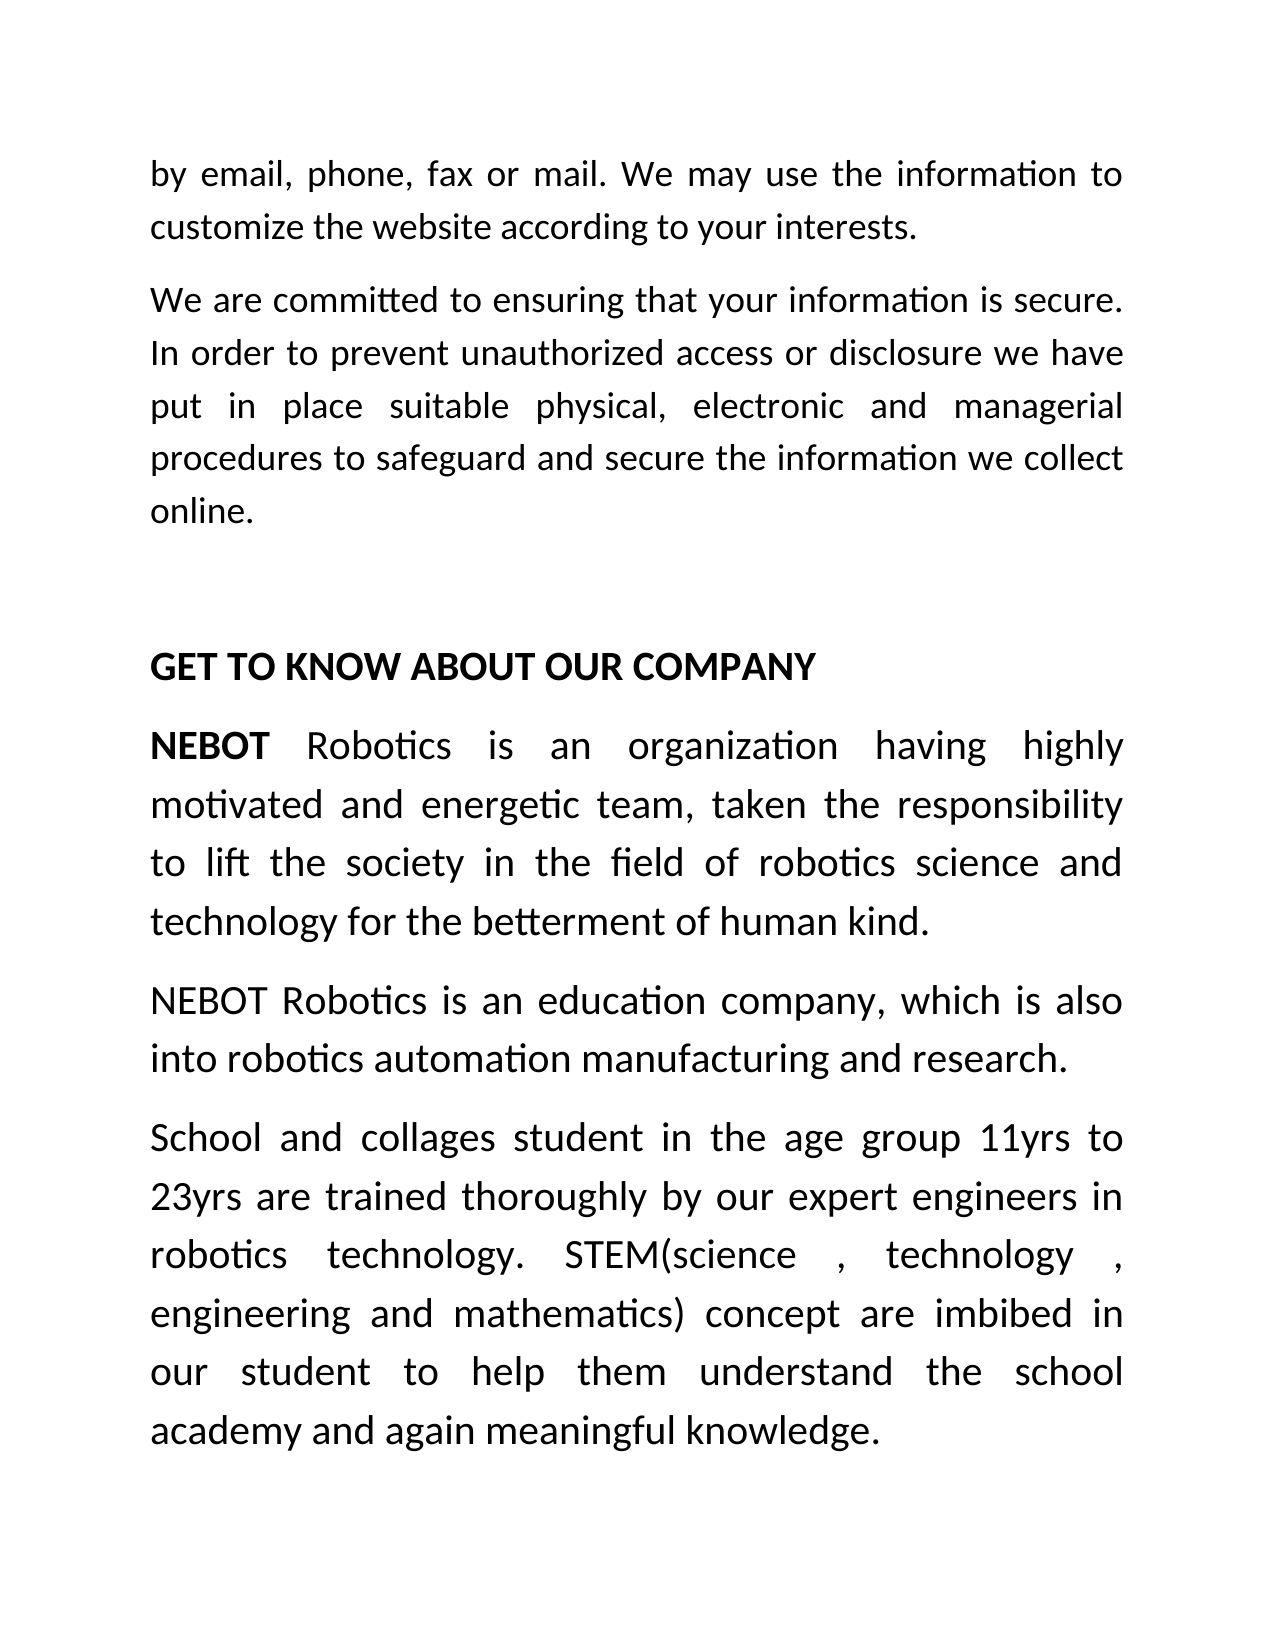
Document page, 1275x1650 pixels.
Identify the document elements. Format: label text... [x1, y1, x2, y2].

text NEBOT Robotics is an organization having highly motivated and energetic team, taken the responsibility to lift the society in the field of robotics science and technology for the betterment of human kind. [150, 719, 1125, 945]
text School and collages student in the age group 11yrs to 23yrs are trained thoroughly by our expert engineers in robotics technology. STEM(science , technology , engineering and mathematics) concept are imbibed in our student to help them understand the school academy and again meaningful knowledge. [150, 1111, 1125, 1454]
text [150, 150, 1125, 248]
text GET TO KNOW ABOUT OUR COMPANY [150, 640, 1125, 691]
text NEBOT Robotics is an education company, which is also into robotics automation manufacturing and research. [150, 974, 1125, 1083]
text We are committed to ensuring that your information is secure. In order to prevent unauthorized access or disclosure we have put in place suitable physical, electronic and managerial procedures to safeguard and secure the information we collect online. [150, 276, 1125, 533]
